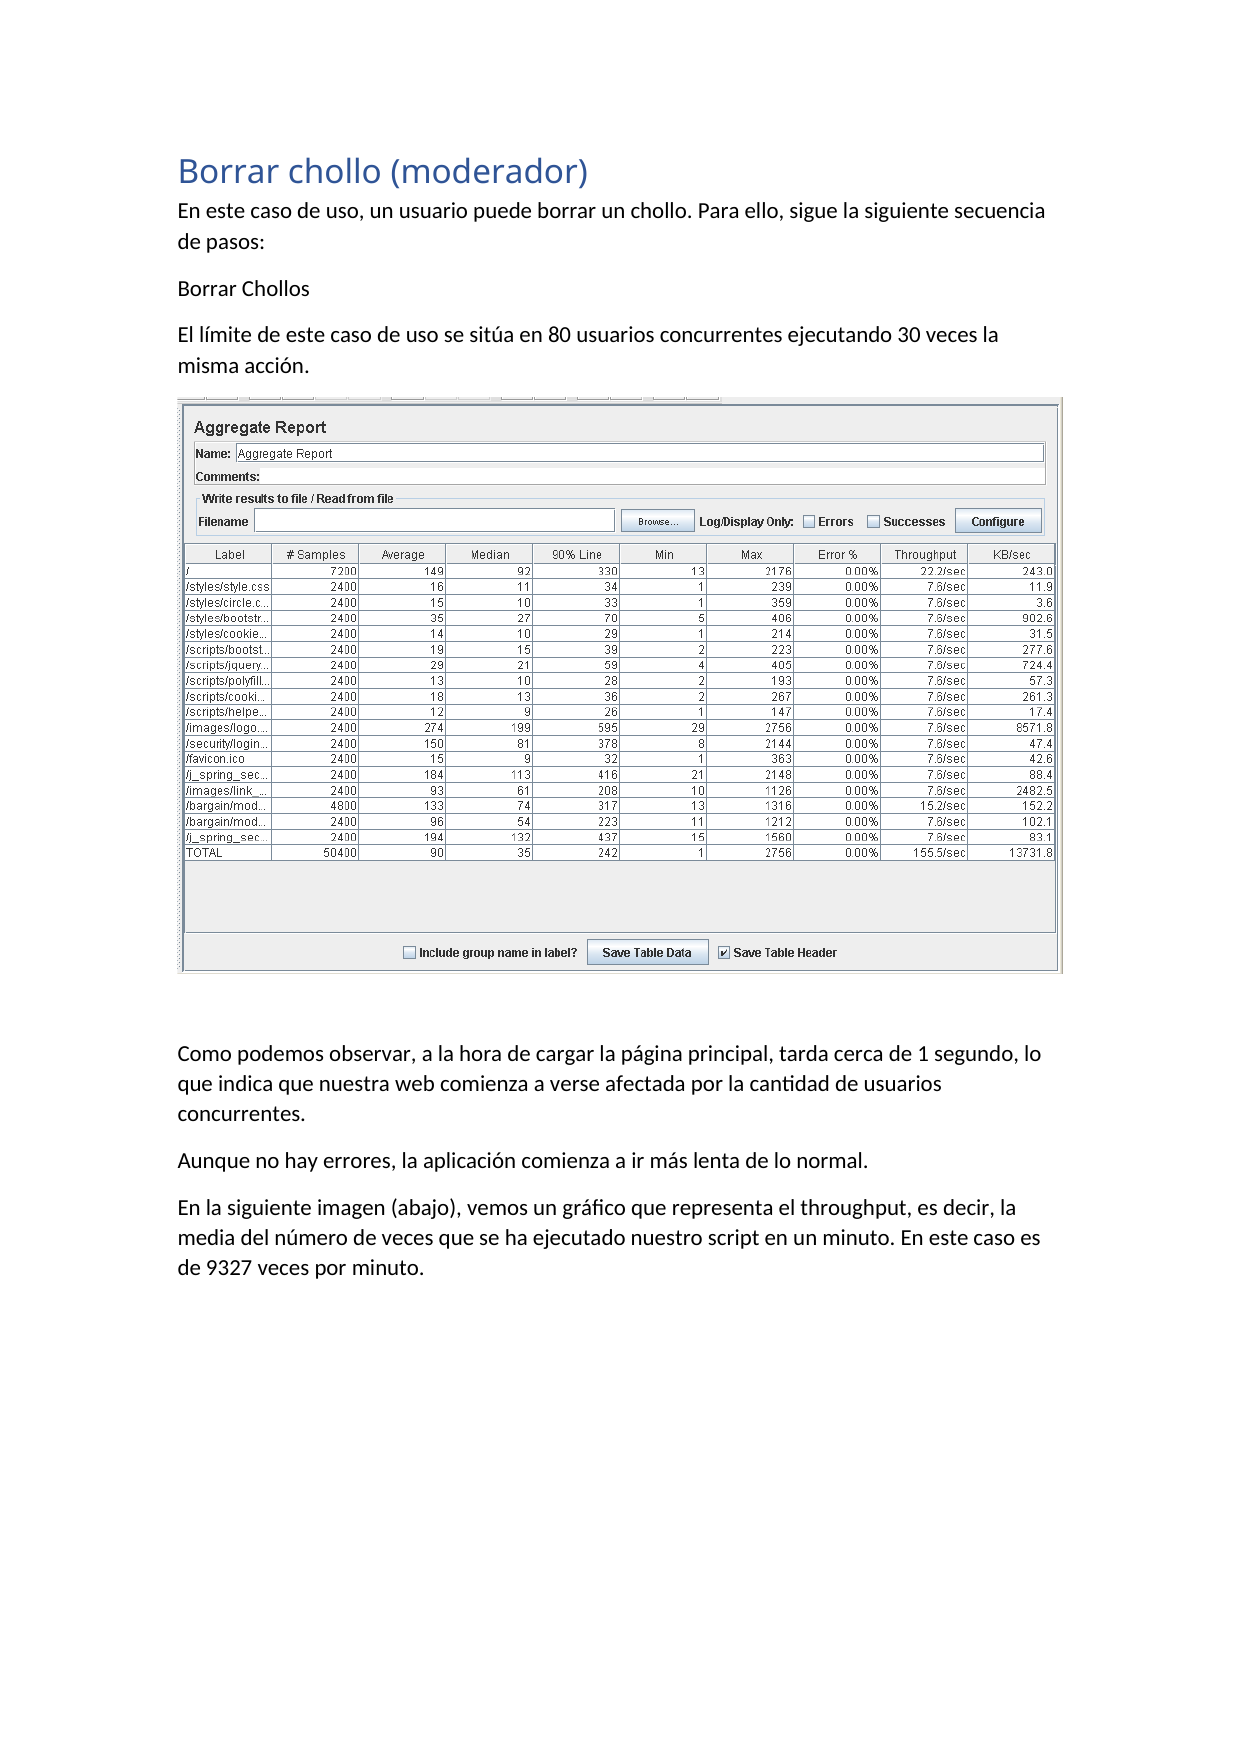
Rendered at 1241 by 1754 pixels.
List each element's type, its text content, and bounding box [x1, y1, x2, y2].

subtitle Borrar chollo (moderador) [177, 148, 1063, 193]
text En este caso de uso, un usuario puede borrar un chollo. Para ello, sigue la siguiente secuencia de pasos: [177, 197, 1063, 255]
picture [177, 397, 1063, 974]
text Borrar Chollos [177, 274, 1063, 302]
text Como podemos observar, a la hora de cargar la página principal, tarda cerca de 1 segundo, lo que indica que nuestra web comienza a verse afectada por la cantidad de usuarios concurrentes. [177, 1039, 1063, 1127]
text En la siguiente imagen (abajo), vemos un gráfico que representa el throughput, es decir, la media del número de veces que se ha ejecutado nuestro script en un minuto. En este caso es de 9327 veces por minuto. [177, 1193, 1063, 1282]
text Aunque no hay errores, la aplicación comienza a ir más lenta de lo normal. [177, 1146, 1063, 1174]
text El límite de este caso de uso se sitúa en 80 usuarios concurrentes ejecutando 30 veces la misma acción. [177, 321, 1063, 379]
